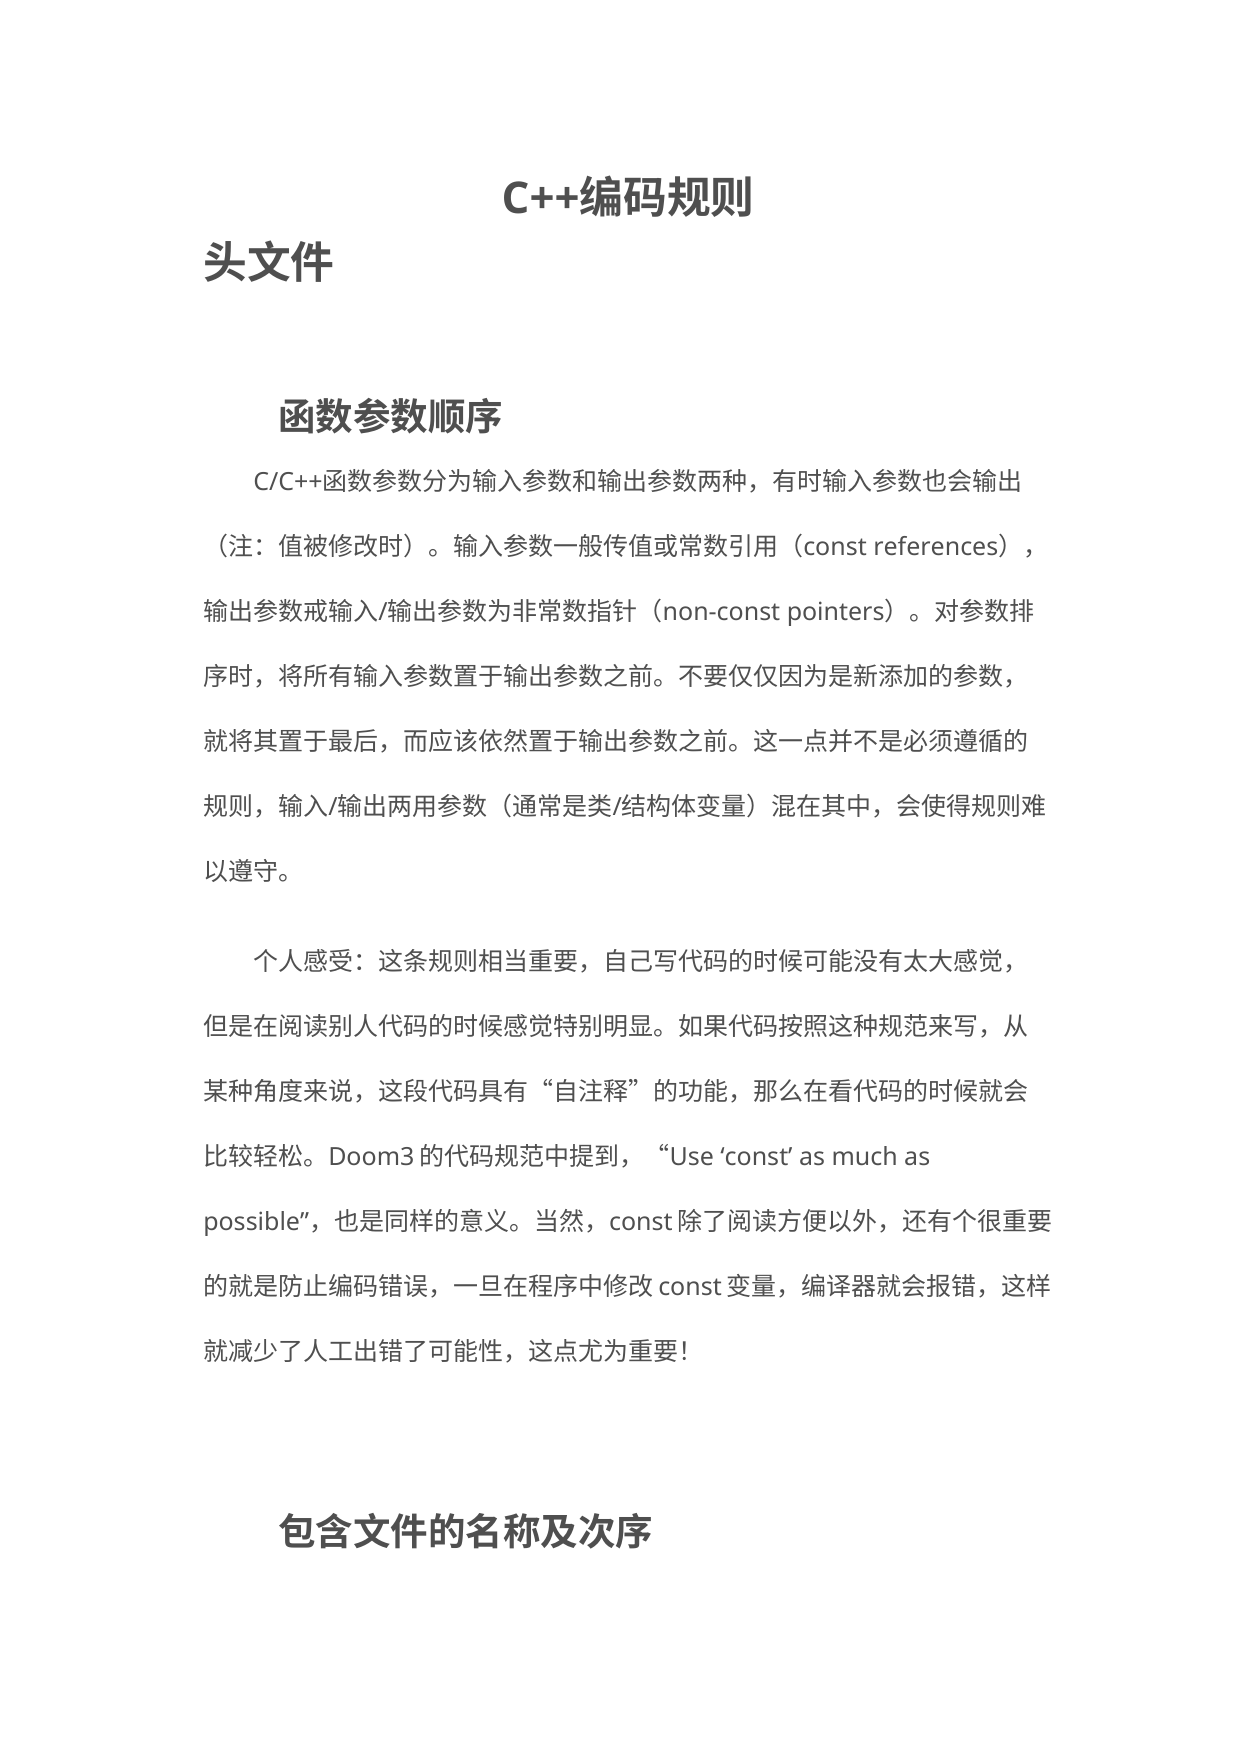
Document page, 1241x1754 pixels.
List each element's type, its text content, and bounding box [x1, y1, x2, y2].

text C/C++函数参数分为输入参数和输出参数两种，有时输入参数也会输出（注：值被修改时）。输入参数一般传值或常数引用（const references），输出参数戒输入/输出参数为非常数指针（non-const pointers）。对参数排序时，将所有输入参数置于输出参数之前。不要仅仅因为是新添加的参数，就将其置于最后，而应该依然置于输出参数之前。这一点并不是必须遵循的规则，输入/输出两用参数（通常是类/结构体变量）混在其中，会使得规则难以遵守。 [203, 447, 1053, 902]
text 函数参数顺序 [203, 382, 1053, 447]
text C++编码规则 [203, 162, 1053, 227]
text 个人感受：这条规则相当重要，自己写代码的时候可能没有太大感觉，但是在阅读别人代码的时候感觉特别明显。如果代码按照这种规范来写，从某种角度来说，这段代码具有“自注释”的功能，那么在看代码的时候就会比较轻松。Doom3的代码规范中提到，“Use ‘const’ as much as possible”，也是同样的意义。当然，const除了阅读方便以外，还有个很重要的就是防止编码错误，一旦在程序中修改const变量，编译器就会报错，这样就减少了人工出错了可能性，这点尤为重要！ [203, 927, 1053, 1382]
text 包含文件的名称及次序 [203, 1497, 1053, 1562]
text 头文件 [203, 227, 1053, 292]
